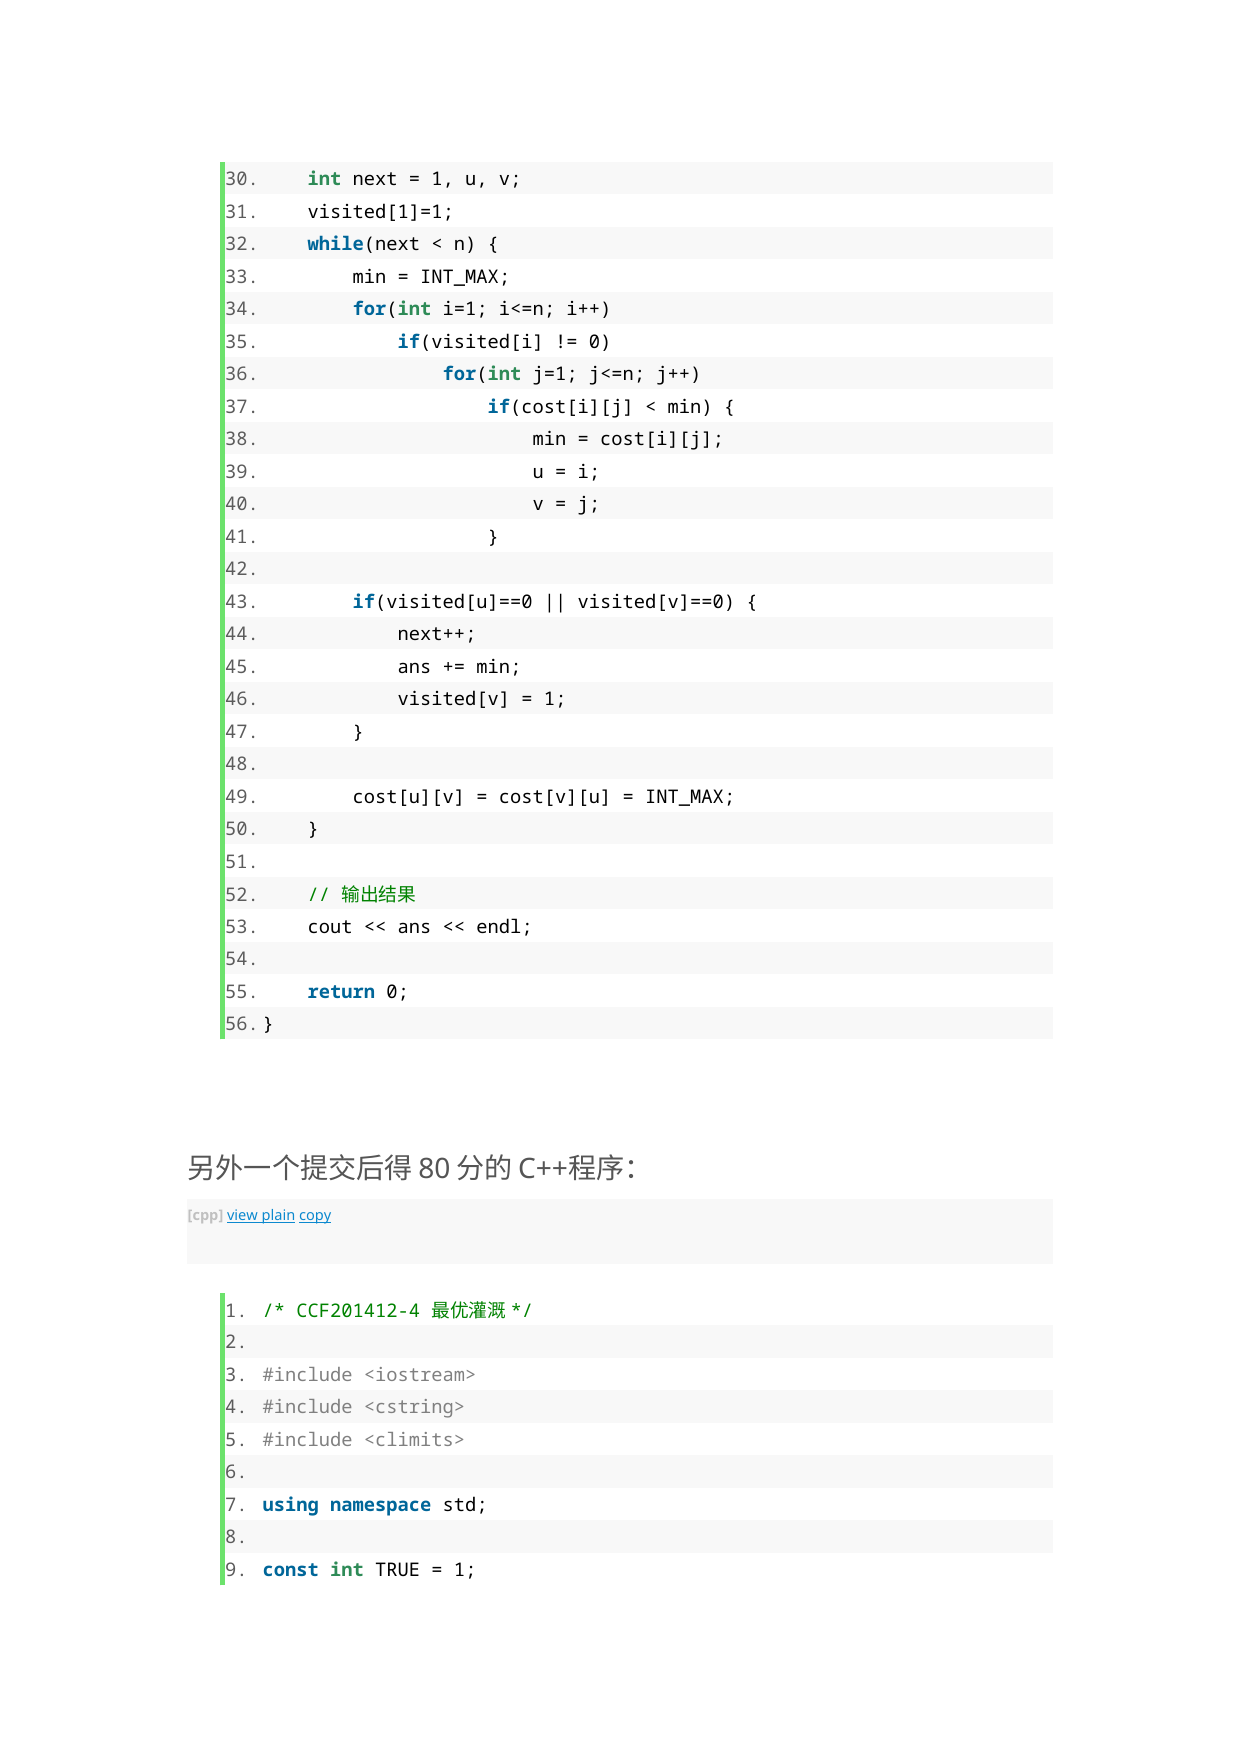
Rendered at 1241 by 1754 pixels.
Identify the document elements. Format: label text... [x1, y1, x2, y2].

list #include <climits> [225, 1423, 1053, 1455]
list next++; [225, 617, 1053, 649]
list for(int j=1; j<=n; j++) [225, 357, 1053, 389]
list min = INT_MAX; [225, 259, 1053, 292]
text 另外一个提交后得80分的C++程序： [187, 1134, 1053, 1199]
list u = i; [225, 454, 1053, 487]
list v = j; [225, 487, 1053, 519]
list } [225, 519, 1053, 552]
list /* CCF201412-4 最优灌溉 */ [225, 1293, 1053, 1325]
list cost[u][v] = cost[v][u] = INT_MAX; [225, 779, 1053, 812]
list ans += min; [225, 649, 1053, 682]
list // 输出结果 [225, 877, 1053, 909]
list } [225, 714, 1053, 747]
list cout << ans << endl; [225, 909, 1053, 942]
list #include <iostream> [225, 1358, 1053, 1390]
list return 0; [225, 974, 1053, 1007]
text [cpp] view plain copy [187, 1199, 1053, 1231]
list if(cost[i][j] < min) { [225, 389, 1053, 422]
list visited[v] = 1; [225, 682, 1053, 714]
list min = cost[i][j]; [225, 422, 1053, 454]
list visited[1]=1; [225, 194, 1053, 227]
list using namespace std; [225, 1488, 1053, 1520]
list } [225, 812, 1053, 844]
list #include <cstring> [225, 1390, 1053, 1423]
list for(int i=1; i<=n; i++) [225, 292, 1053, 324]
list int next = 1, u, v; [225, 162, 1053, 194]
list const int TRUE = 1; [225, 1553, 1053, 1585]
list if(visited[u]==0 || visited[v]==0) { [225, 584, 1053, 617]
list } [225, 1007, 1053, 1039]
list while(next < n) { [225, 227, 1053, 259]
list if(visited[i] != 0) [225, 324, 1053, 357]
